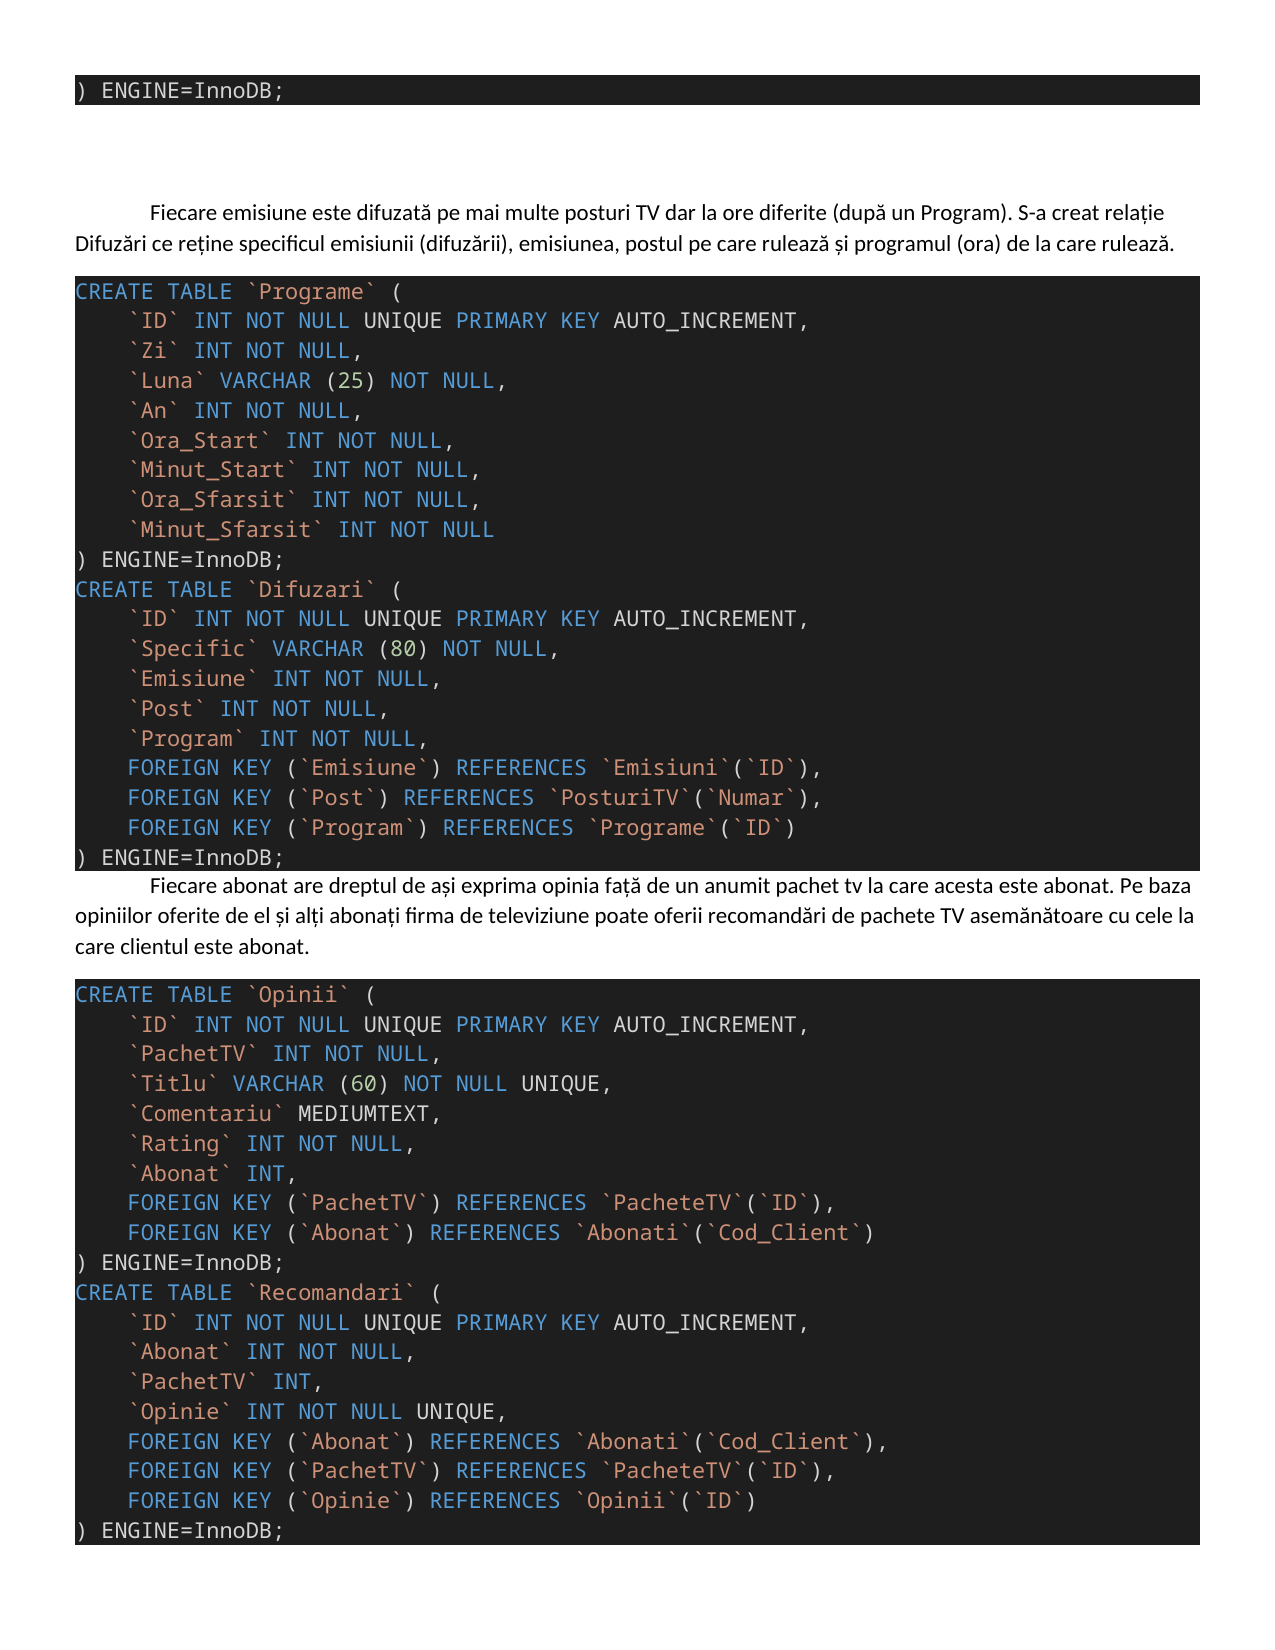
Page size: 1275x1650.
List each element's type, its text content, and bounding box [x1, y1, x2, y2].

text `ID` INT NOT NULL UNIQUE PRIMARY KEY AUTO_INCREMENT, [75, 603, 1200, 633]
text CREATE TABLE `Programe` ( [75, 276, 1200, 305]
text `Post` INT NOT NULL, [75, 693, 1200, 722]
text `Program` INT NOT NULL, [75, 722, 1200, 752]
text `Rating` INT NOT NULL, [75, 1128, 1200, 1157]
text ) ENGINE=InnoDB; [75, 1515, 1200, 1545]
text `Titlu` VARCHAR (60) NOT NULL UNIQUE, [75, 1068, 1200, 1098]
text FOREIGN KEY (`PachetTV`) REFERENCES `PacheteTV`(`ID`), [75, 1187, 1200, 1217]
text `Specific` VARCHAR (80) NOT NULL, [75, 633, 1200, 663]
text FOREIGN KEY (`Emisiune`) REFERENCES `Emisiuni`(`ID`), [75, 752, 1200, 782]
text `Luna` VARCHAR (25) NOT NULL, [75, 365, 1200, 395]
text FOREIGN KEY (`Program`) REFERENCES `Programe`(`ID`) [75, 812, 1200, 842]
text FOREIGN KEY (`Post`) REFERENCES `PosturiTV`(`Numar`), [75, 782, 1200, 812]
text FOREIGN KEY (`PachetTV`) REFERENCES `PacheteTV`(`ID`), [75, 1455, 1200, 1485]
text `Ora_Sfarsit` INT NOT NULL, [75, 484, 1200, 514]
text `Ora_Start` INT NOT NULL, [75, 424, 1200, 454]
text `Opinie` INT NOT NULL UNIQUE, [75, 1396, 1200, 1426]
text `Emisiune` INT NOT NULL, [75, 663, 1200, 693]
text ) ENGINE=InnoDB; [75, 544, 1200, 573]
text `PachetTV` INT NOT NULL, [75, 1038, 1200, 1068]
text `Abonat` INT, [75, 1157, 1200, 1187]
text `PachetTV` INT, [75, 1366, 1200, 1396]
text ) ENGINE=InnoDB; [75, 75, 1200, 105]
text FOREIGN KEY (`Abonat`) REFERENCES `Abonati`(`Cod_Client`), [75, 1426, 1200, 1455]
text `ID` INT NOT NULL UNIQUE PRIMARY KEY AUTO_INCREMENT, [75, 305, 1200, 335]
text Fiecare abonat are dreptul de ași exprima opinia față de un anumit pachet tv la care acesta este abonat. Pe baza opiniilor oferite de el și alți abonați firma de televiziune poate oferii recomandări de pachete TV asemănătoare cu cele la care clientul este abonat. [75, 871, 1200, 960]
text `Minut_Sfarsit` INT NOT NULL [75, 514, 1200, 544]
text `ID` INT NOT NULL UNIQUE PRIMARY KEY AUTO_INCREMENT, [75, 1306, 1200, 1336]
text FOREIGN KEY (`Opinie`) REFERENCES `Opinii`(`ID`) [75, 1485, 1200, 1515]
text ) ENGINE=InnoDB; [75, 842, 1200, 871]
text CREATE TABLE `Opinii` ( [75, 979, 1200, 1008]
text `Minut_Start` INT NOT NULL, [75, 454, 1200, 484]
text `ID` INT NOT NULL UNIQUE PRIMARY KEY AUTO_INCREMENT, [75, 1008, 1200, 1038]
text CREATE TABLE `Difuzari` ( [75, 573, 1200, 603]
text `Zi` INT NOT NULL, [75, 335, 1200, 365]
text `An` INT NOT NULL, [75, 395, 1200, 424]
text ) ENGINE=InnoDB; [75, 1247, 1200, 1277]
text `Abonat` INT NOT NULL, [75, 1336, 1200, 1366]
text Fiecare emisiune este difuzată pe mai multe posturi TV dar la ore diferite (după un Program). S-a creat relație Difuzări ce reține specificul emisiunii (difuzării), emisiunea, postul pe care rulează și programul (ora) de la care rulează. [75, 198, 1200, 257]
text FOREIGN KEY (`Abonat`) REFERENCES `Abonati`(`Cod_Client`) [75, 1217, 1200, 1247]
text CREATE TABLE `Recomandari` ( [75, 1277, 1200, 1306]
text `Comentariu` MEDIUMTEXT, [75, 1098, 1200, 1128]
